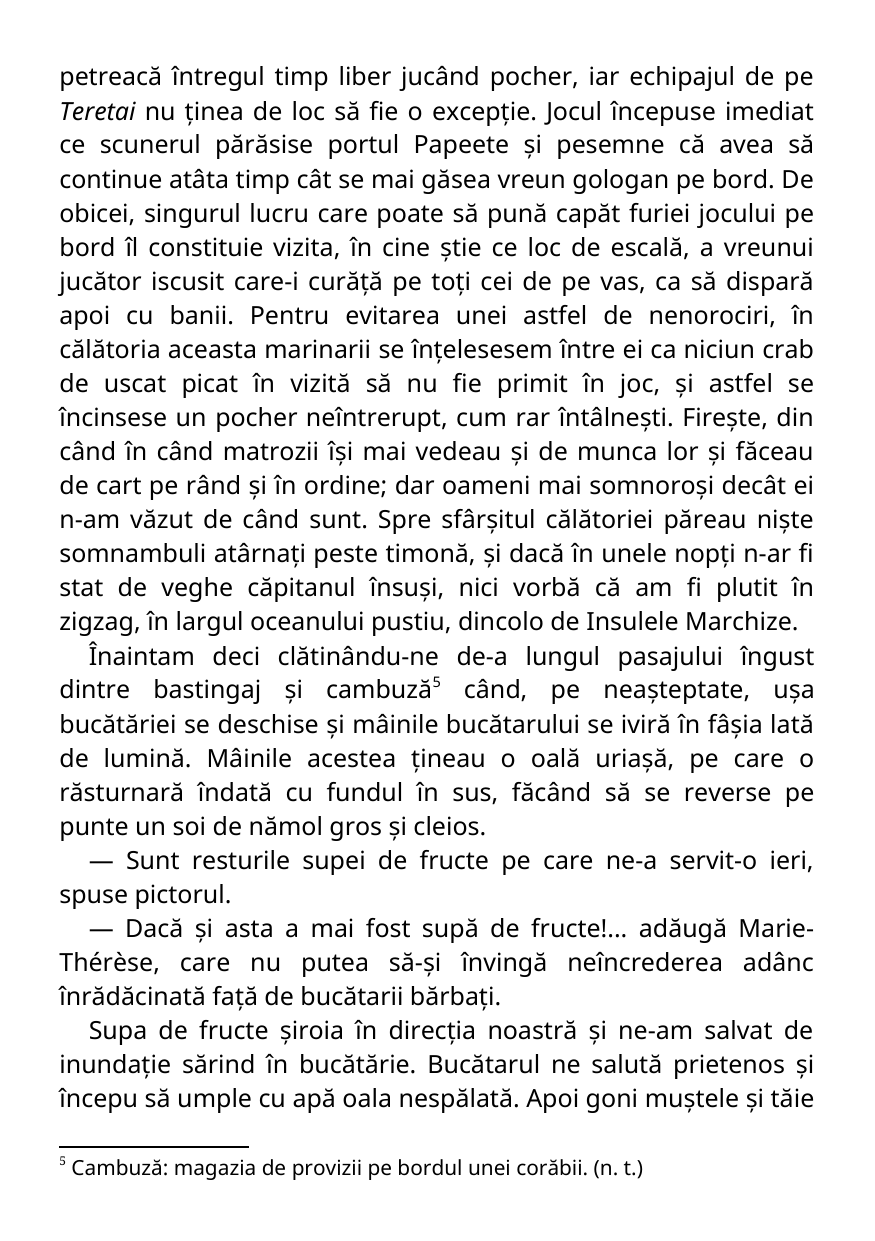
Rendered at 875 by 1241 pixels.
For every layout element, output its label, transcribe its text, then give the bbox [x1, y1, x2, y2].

text — Dacă şi asta a mai fost supă de fructe!... adăugă Marie-Thérèse, care nu putea să-şi învingă neîncrederea adânc înrădăcinată faţă de bucătarii bărbaţi. [59, 911, 815, 1013]
text Înaintam deci clătinându-ne de-a lungul pasajului îngust dintre bastingaj şi cambuză când, pe neaşteptate, uşa bucătăriei se deschise şi mâinile bucătarului se iviră în fâşia lată de lumină. Mâinile acestea ţineau o oală uriaşă, pe care o răsturnară îndată cu fundul în sus, făcând să se reverse pe punte un soi de nămol gros şi cleios. [59, 638, 815, 842]
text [59, 1013, 815, 1115]
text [59, 59, 815, 638]
text — Sunt resturile supei de fructe pe care ne-a servit-o ieri, spuse pictorul. [59, 842, 815, 911]
